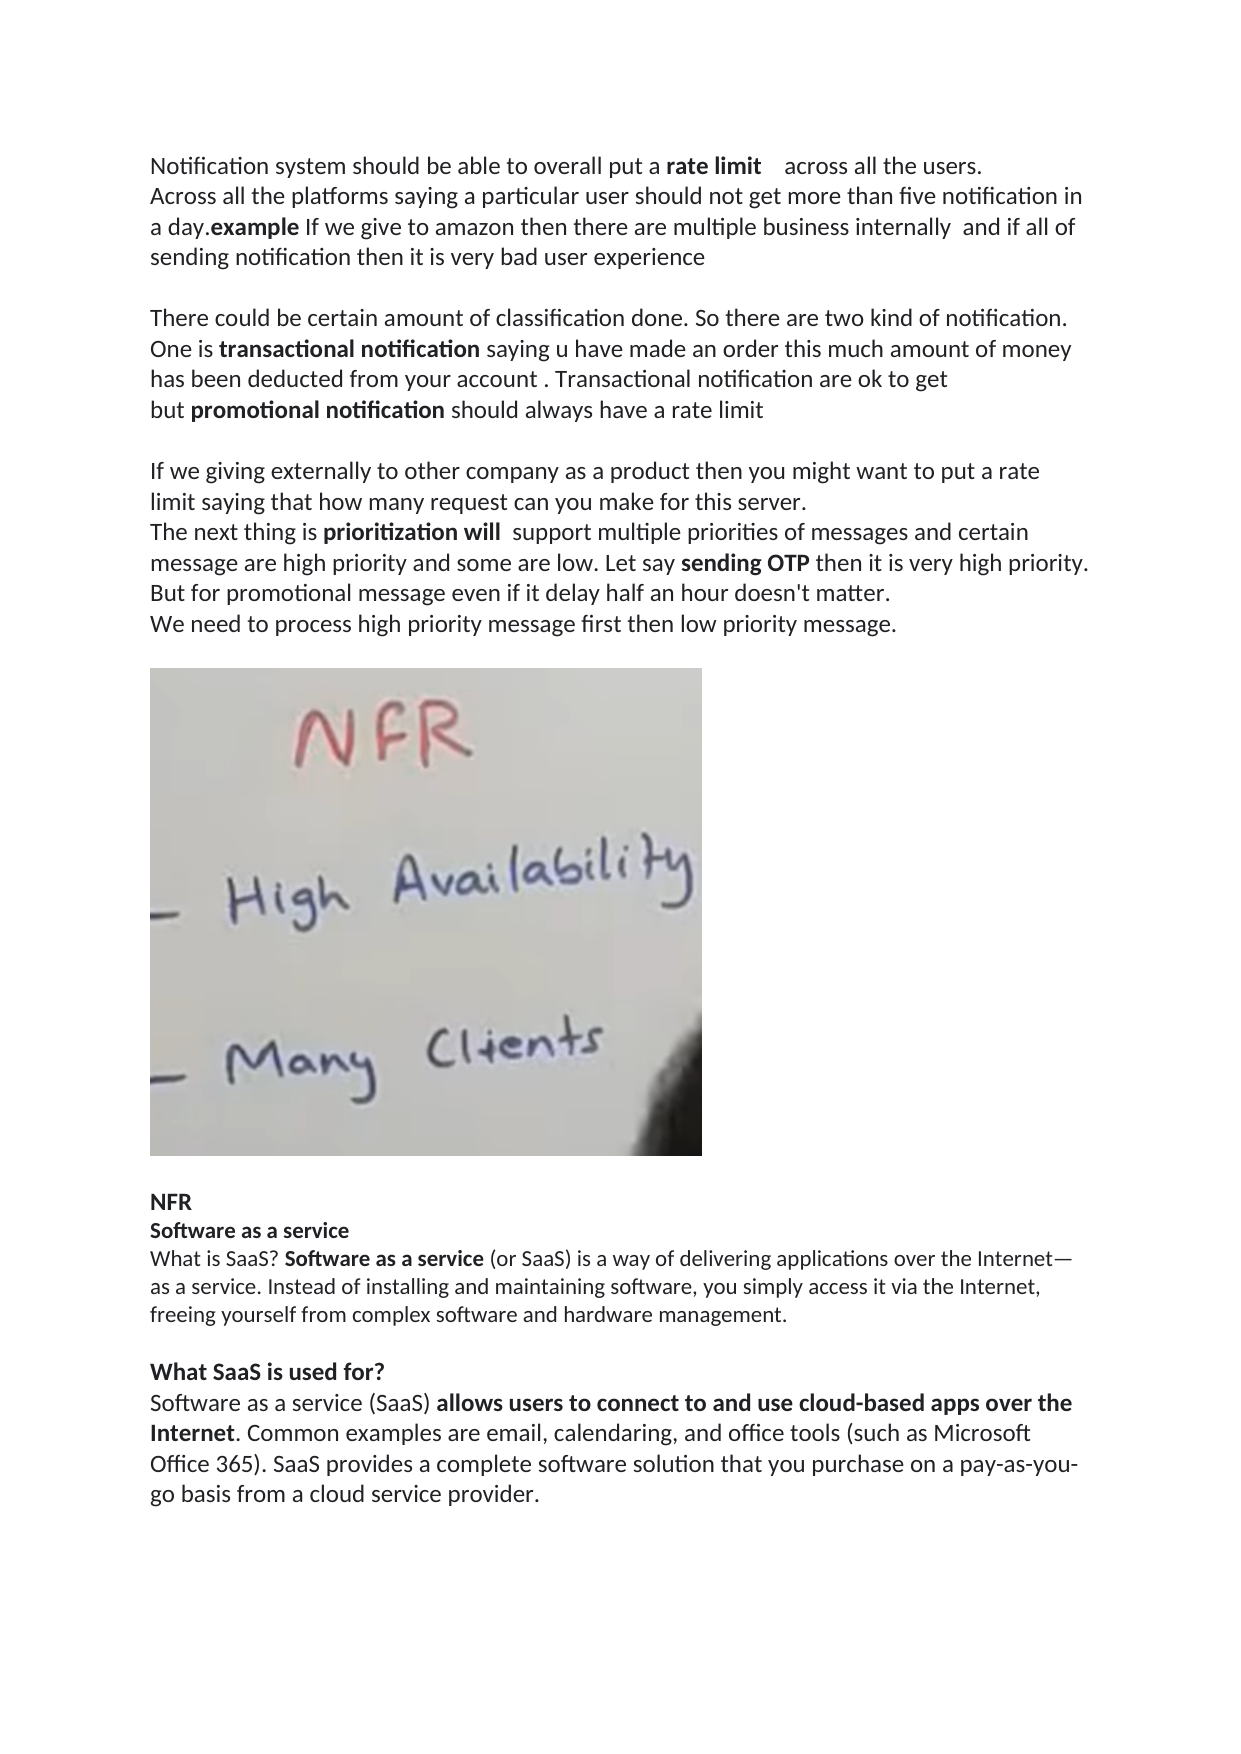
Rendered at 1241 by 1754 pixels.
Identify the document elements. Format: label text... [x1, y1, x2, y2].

text There could be certain amount of classification done. So there are two kind of notification. [150, 303, 1090, 333]
text What SaaS is used for? [150, 1356, 1090, 1387]
text The next thing is prioritization will support multiple priorities of messages and certain message are high priority and some are low. Let say sending OTP then it is very high priority. But for promotional message even if it delay half an hour doesn't matter. [150, 516, 1090, 608]
text NFR [150, 1186, 1090, 1216]
text If we giving externally to other company as a product then you might want to put a rate limit saying that how many request can you make for this server. [150, 455, 1090, 516]
picture [150, 668, 702, 1156]
text Across all the platforms saying a particular user should not get more than five notification in a day.example If we give to amazon then there are multiple business internally and if all of sending notification then it is very bad user experience [150, 181, 1090, 272]
text One is transactional notification saying u have made an order this much amount of money has been deducted from your account . Transactional notification are ok to get but promotional notification should always have a rate limit [150, 333, 1090, 425]
text Software as a service (SaaS) allows users to connect to and use cloud-based apps over the Internet. Common examples are email, calendaring, and office tools (such as Microsoft Office 365). SaaS provides a complete software solution that you purchase on a pay-as-you-go basis from a cloud service provider. [150, 1387, 1090, 1509]
text We need to process high priority message first then low priority message. [150, 608, 1090, 638]
text What is SaaS? Software as a service (or SaaS) is a way of delivering applications over the Internet—as a service. Instead of installing and maintaining software, you simply access it via the Internet, freeing yourself from complex software and hardware management. [150, 1244, 1090, 1328]
text Software as a service [150, 1216, 1090, 1244]
text Notification system should be able to overall put a rate limit across all the users. [150, 150, 1090, 181]
